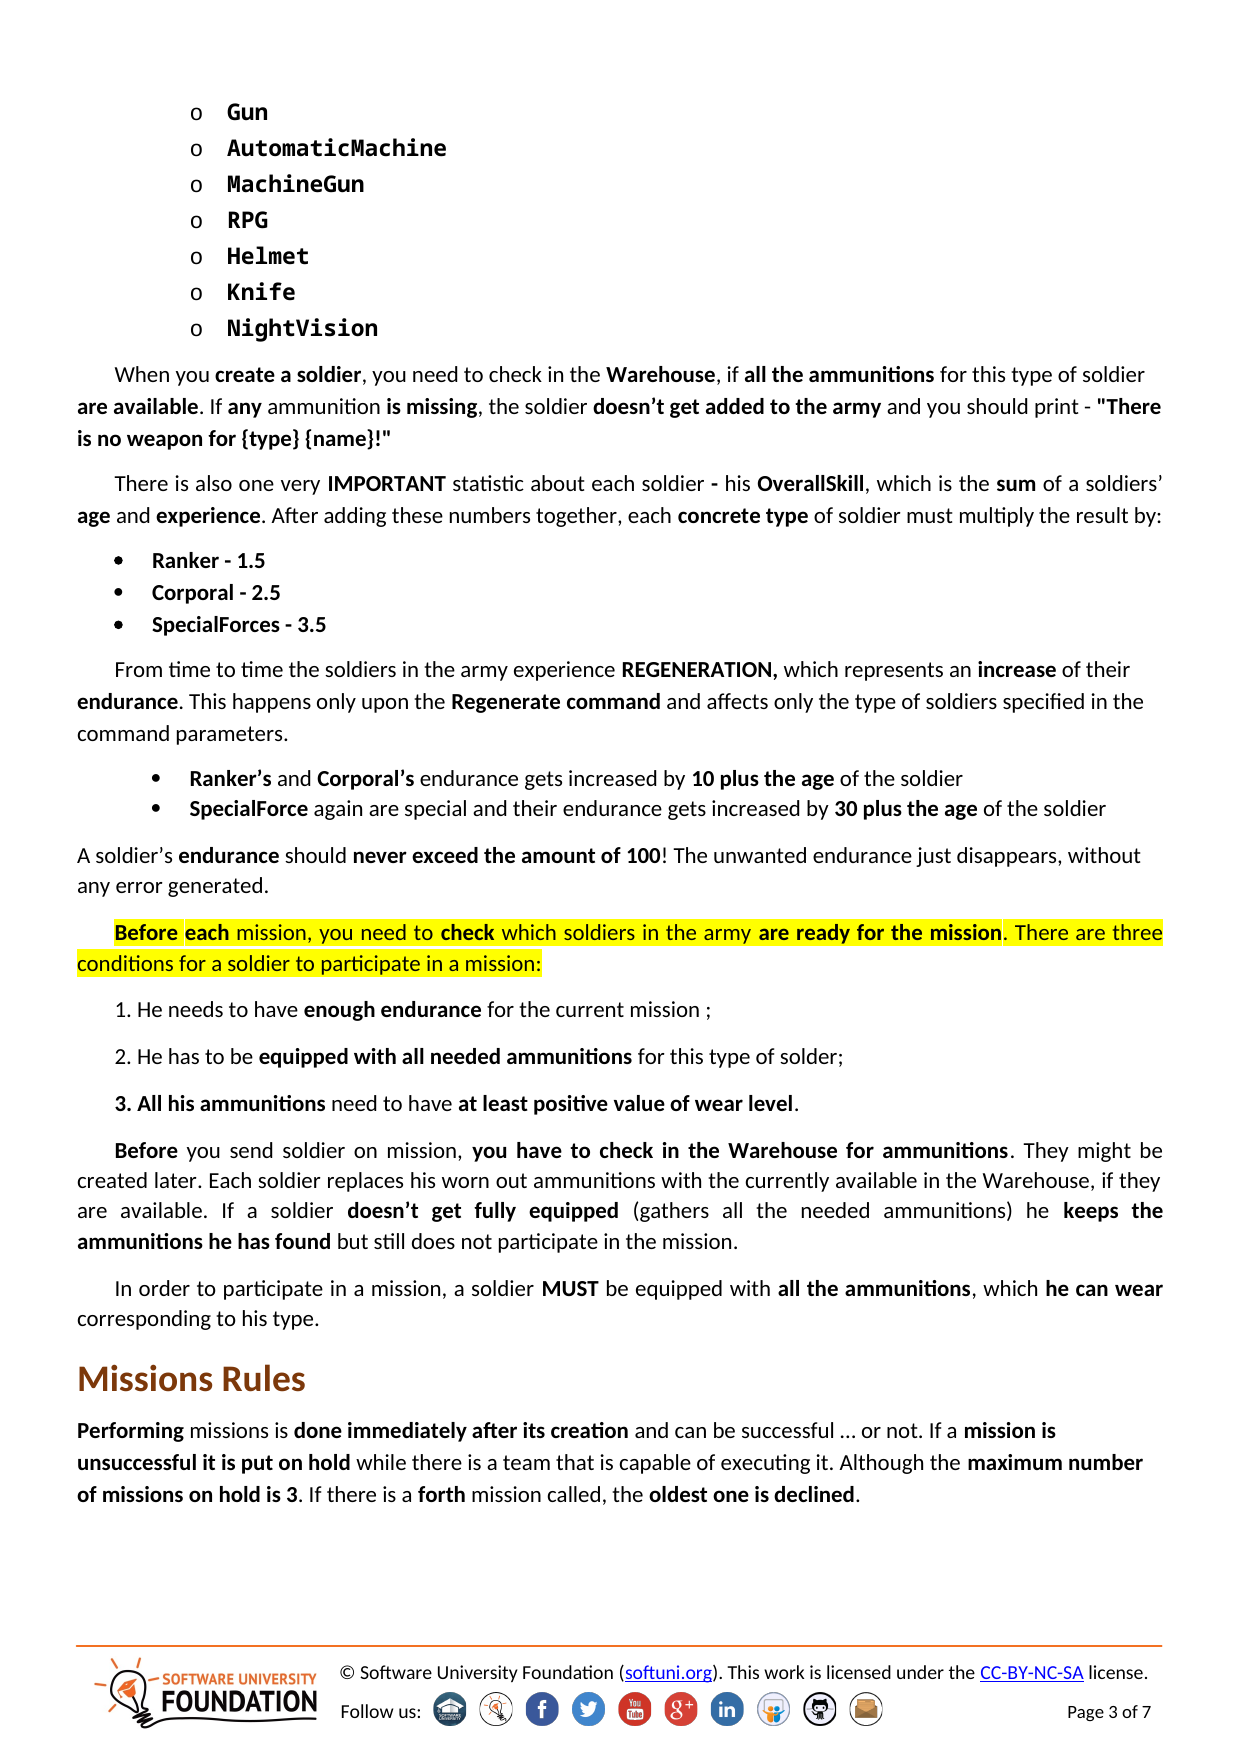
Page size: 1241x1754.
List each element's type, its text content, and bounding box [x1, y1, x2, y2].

text When you create a soldier, you need to check in the Warehouse, if all the ammunitions for this type of soldier are available. If any ammunition is missing, the soldier doesn’t get added to the army and you should print - "There is no weapon for {type} {name}!" [77, 360, 1163, 453]
text A soldier’s endurance should never exceed the amount of 100! The unwanted endurance just disappears, without any error generated. [77, 841, 1163, 899]
picture [849, 1692, 883, 1726]
text 1. He needs to have enough endurance for the current mission ; [77, 996, 1163, 1023]
text Performing missions is done immediately after its creation and can be successful … or not. If a mission is unsuccessful it is put on hold while there is a team that is capable of executing it. Although the maximum number of missions on hold is 3. If there is a forth mission called, the oldest one is declined. [77, 1416, 1163, 1508]
list Ranker’s and Corporal’s endurance gets increased by 10 plus the age of the soldier [152, 764, 1163, 792]
list Helmet [189, 239, 1163, 271]
list Ranker - 1.5 [114, 546, 1163, 574]
picture [757, 1692, 790, 1726]
list NightVision [189, 312, 1163, 343]
list SpecialForce again are special and their endurance gets increased by 30 plus the age of the soldier [152, 794, 1163, 822]
list SpecialForces - 3.5 [114, 611, 1163, 638]
list Gun [189, 95, 1163, 127]
text There is also one very IMPORTANT statistic about each soldier - his OverallSkill, which is the sum of a soldiers’ age and experience. After adding these numbers together, each concrete type of soldier must multiply the result by: [77, 469, 1163, 529]
text Before each mission, you need to check which soldiers in the army are ready for the mission. There are three conditions for a soldier to participate in a mission: [77, 918, 1163, 977]
text 2. He has to be equipped with all needed ammunitions for this type of solder; [77, 1042, 1163, 1070]
text From time to time the soldiers in the army experience REGENERATION, which represents an increase of their endurance. This happens only upon the Regenerate command and affects only the type of soldiers specified in the command parameters. [77, 655, 1163, 748]
picture [803, 1692, 837, 1726]
picture [572, 1692, 605, 1726]
list RPG [189, 203, 1163, 235]
picture [664, 1692, 698, 1726]
text Before you send soldier on mission, you have to check in the Warehouse for ammunitions. They might be created later. Each soldier replaces his worn out ammunitions with the currently available in the Warehouse, if they are available. If a soldier doesn’t get fully equipped (gathers all the needed ammunitions) he keeps the ammunitions he has found but still does not participate in the mission. [77, 1136, 1163, 1255]
picture [433, 1692, 467, 1726]
list AutomaticMachine [189, 131, 1163, 163]
text In order to participate in a mission, a soldier MUST be equipped with all the ammunitions, which he can wear corresponding to his type. [77, 1274, 1163, 1332]
list Corporal - 2.5 [114, 578, 1163, 606]
picture [710, 1692, 744, 1726]
picture [618, 1692, 652, 1726]
picture [93, 1656, 317, 1729]
text 3. All his ammunitions need to have at least positive value of wear level. [77, 1089, 1163, 1117]
subtitle Missions Rules [77, 1355, 1163, 1401]
list Knife [189, 276, 1163, 307]
picture [479, 1692, 513, 1726]
list MachineGun [189, 167, 1163, 199]
picture [525, 1692, 559, 1726]
